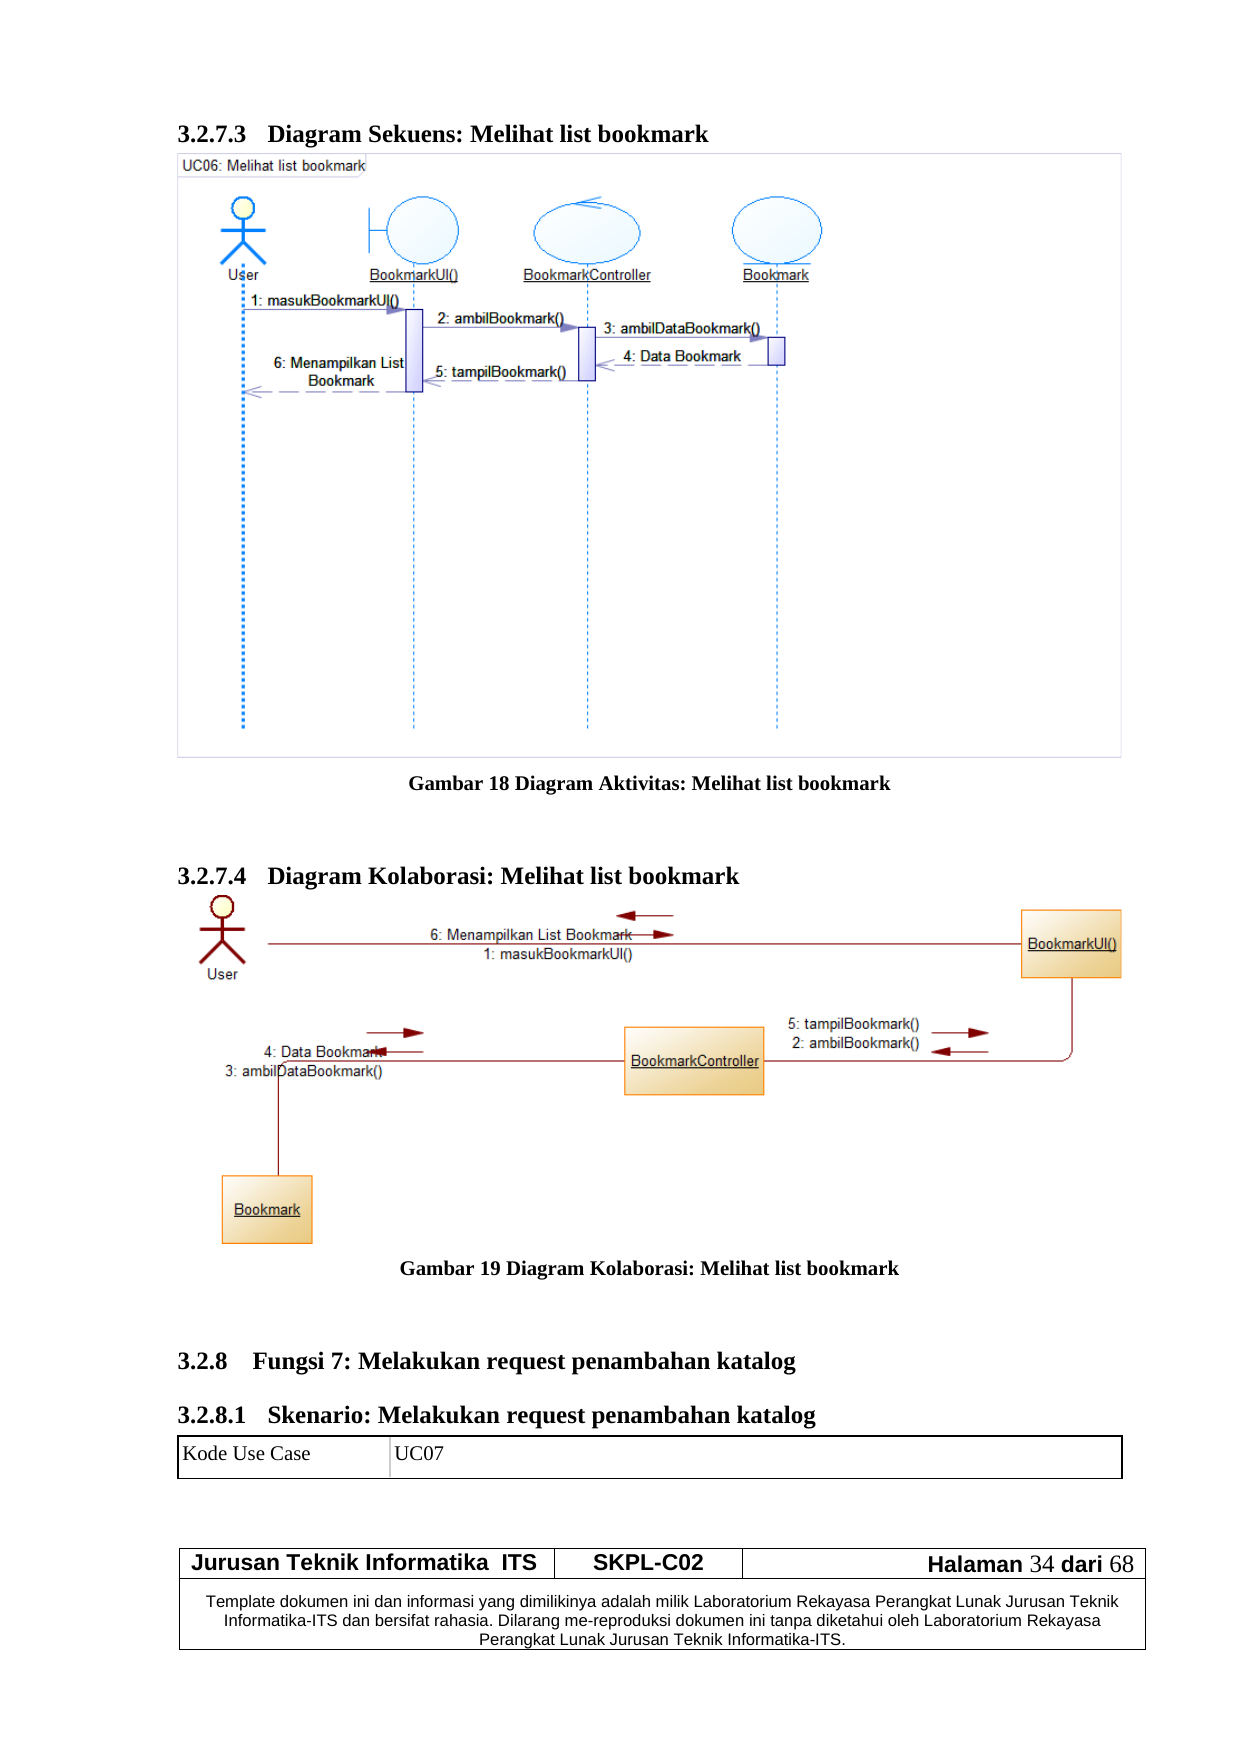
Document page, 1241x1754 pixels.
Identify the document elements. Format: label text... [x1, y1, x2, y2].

text Gambar 18 Diagram Aktivitas: Melihat list bookmark [177, 770, 1121, 794]
picture [177, 895, 1122, 1244]
subtitle Diagram Sekuens: Melihat list bookmark [177, 119, 1121, 147]
subtitle Skenario: Melakukan request penambahan katalog [177, 1400, 1121, 1429]
picture [177, 153, 1122, 758]
subtitle Fungsi 7: Melakukan request penambahan katalog [177, 1346, 1121, 1375]
subtitle Diagram Kolaborasi: Melihat list bookmark [177, 861, 1121, 889]
text Gambar 19 Diagram Kolaborasi: Melihat list bookmark [177, 1256, 1121, 1280]
